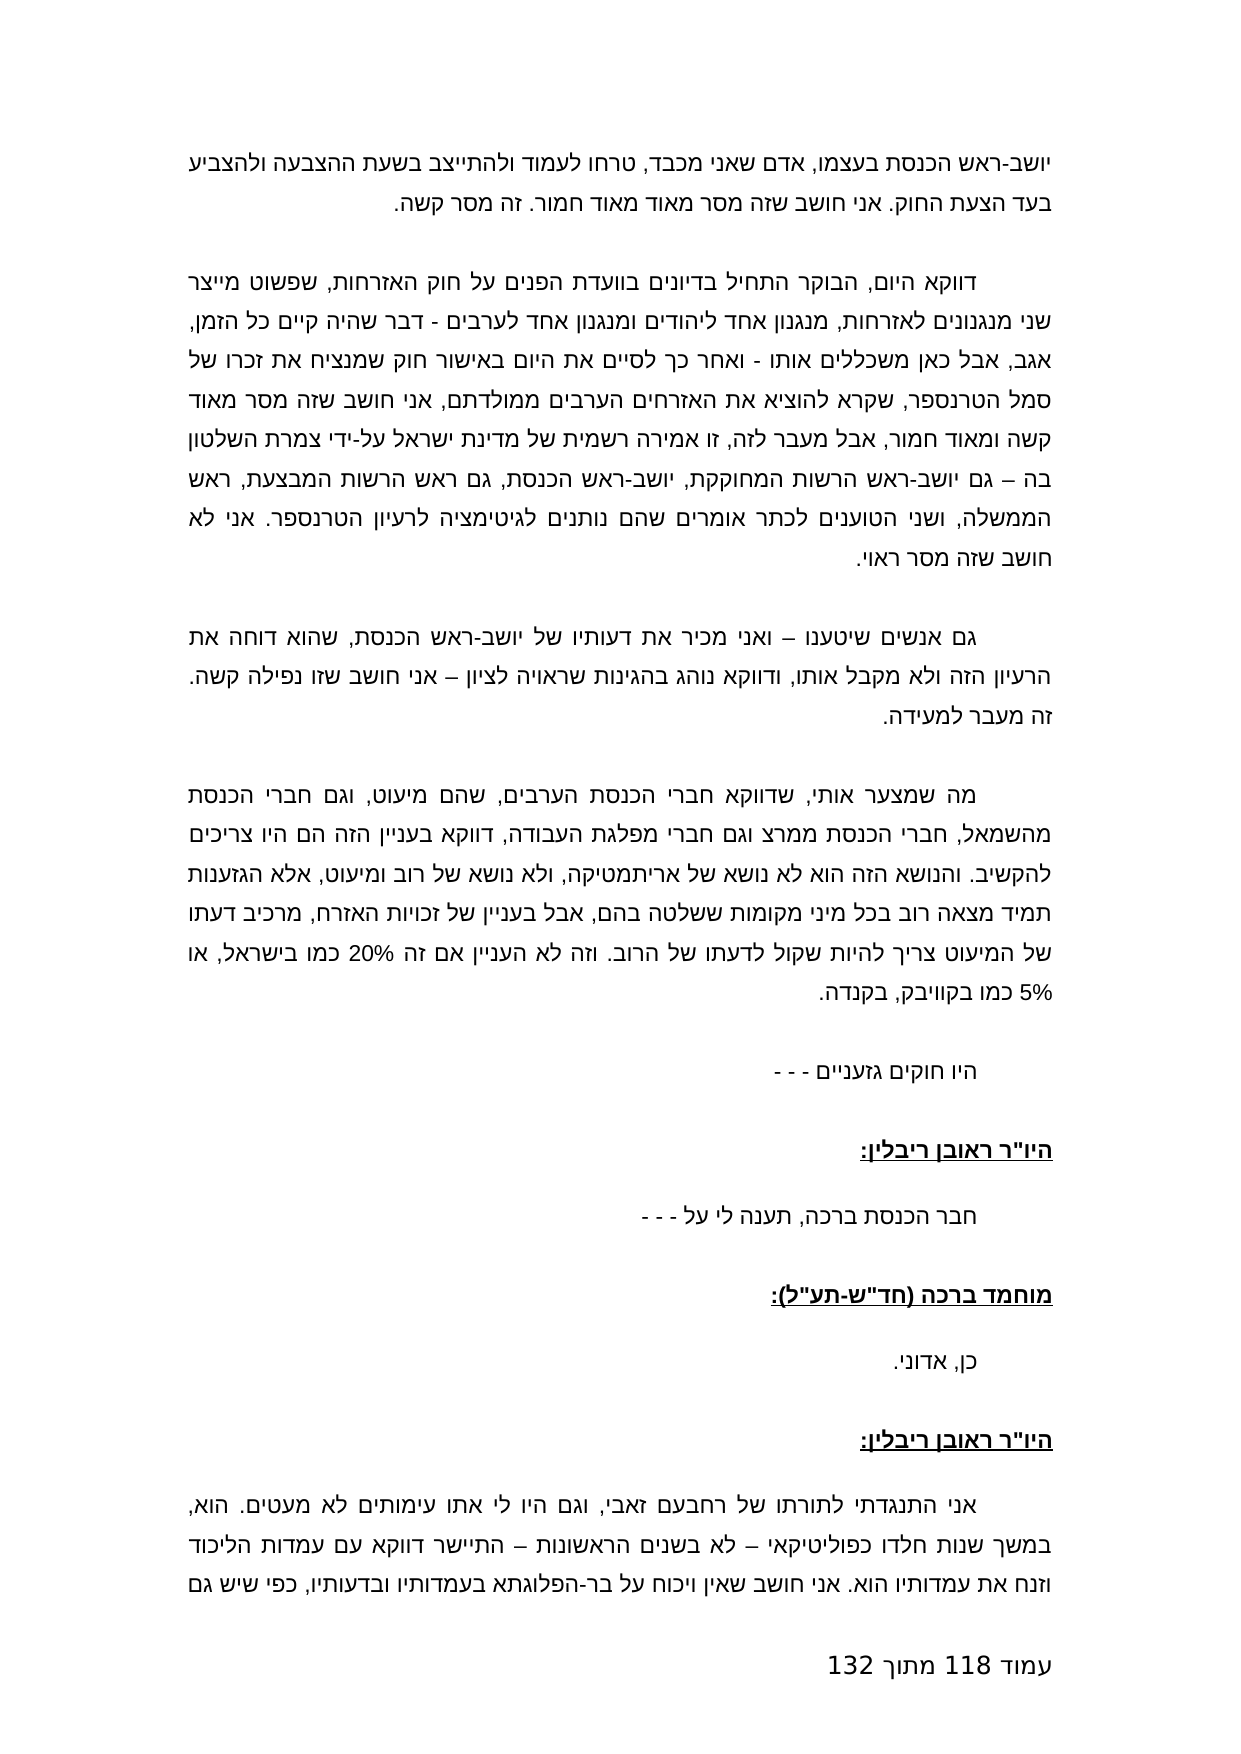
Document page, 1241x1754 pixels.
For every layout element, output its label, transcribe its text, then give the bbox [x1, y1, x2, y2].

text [187, 150, 1053, 216]
text כן, אדוני. [187, 1348, 1053, 1374]
text מה שמצער אותי, שדווקא חברי הכנסת הערבים, שהם מיעוט, וגם חברי הכנסת מהשמאל, חברי הכנסת ממרצ וגם חברי מפלגת העבודה, דווקא בעניין הזה הם היו צריכים להקשיב. והנושא הזה הוא לא נושא של אריתמטיקה, ולא נושא של רוב ומיעוט, אלא הגזענות תמיד מצאה רוב בכל מיני מקומות ששלטה בהם, אבל בעניין של זכויות האזרח, מרכיב דעתו של המיעוט צריך להיות שקול לדעתו של הרוב. וזה לא העניין אם זה 20% כמו בישראל, או 5% כמו בקוויבק, בקנדה. [187, 782, 1053, 1005]
text מוחמד ברכה (חד"ש-תע"ל): [187, 1282, 1053, 1308]
text דווקא היום, הבוקר התחיל בדיונים בוועדת הפנים על חוק האזרחות, שפשוט מייצר שני מנגנונים לאזרחות, מנגנון אחד ליהודים ומנגנון אחד לערבים - דבר שהיה קיים כל הזמן, אגב, אבל כאן משכללים אותו - ואחר כך לסיים את היום באישור חוק שמנציח את זכרו של סמל הטרנספר, שקרא להוציא את האזרחים הערבים ממולדתם, אני חושב שזה מסר מאוד קשה ומאוד חמור, אבל מעבר לזה, זו אמירה רשמית של מדינת ישראל על-ידי צמרת השלטון בה – גם יושב-ראש הרשות המחוקקת, יושב-ראש הכנסת, גם ראש הרשות המבצעת, ראש הממשלה, ושני הטוענים לכתר אומרים שהם נותנים לגיטימציה לרעיון הטרנספר. אני לא חושב שזה מסר ראוי. [187, 268, 1053, 571]
text היו"ר ראובן ריבלין: [187, 1137, 1053, 1163]
text היו"ר ראובן ריבלין: [187, 1427, 1053, 1453]
text היו חוקים גזעניים - - - [187, 1058, 1053, 1084]
text חבר הכנסת ברכה, תענה לי על - - - [187, 1203, 1053, 1229]
text גם אנשים שיטענו – ואני מכיר את דעותיו של יושב-ראש הכנסת, שהוא דוחה את הרעיון הזה ולא מקבל אותו, ודווקא נוהג בהגינות שראויה לציון – אני חושב שזו נפילה קשה. זה מעבר למעידה. [187, 624, 1053, 729]
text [187, 1492, 1053, 1598]
